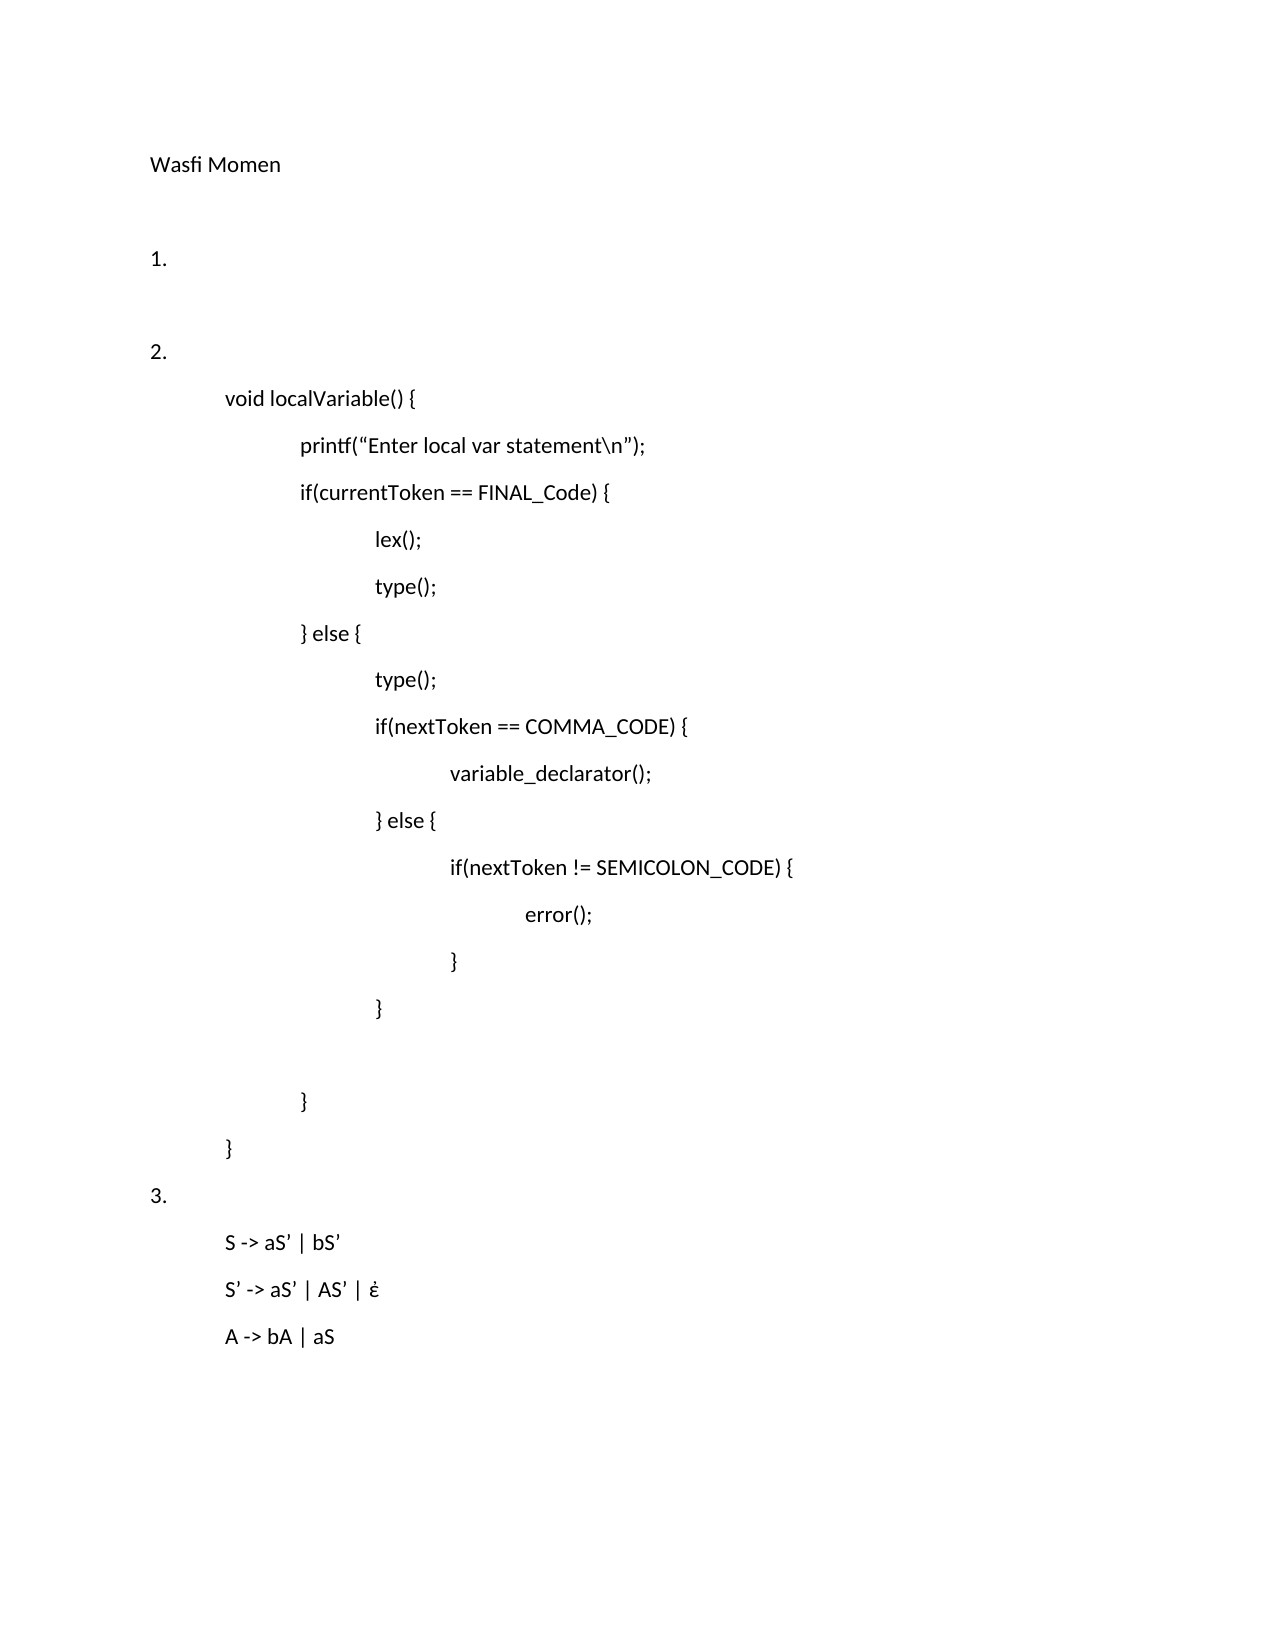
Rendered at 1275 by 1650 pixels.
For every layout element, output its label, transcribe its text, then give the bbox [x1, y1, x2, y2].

text } [225, 1087, 1125, 1116]
text if(nextToken != SEMICOLON_CODE) { [300, 853, 1125, 881]
text } [150, 1134, 1125, 1162]
text void localVariable() { [150, 384, 1125, 412]
text } [375, 947, 1125, 975]
text lex(); [225, 525, 1125, 553]
text variable_declarator(); [300, 759, 1125, 787]
text type(); [225, 666, 1125, 694]
text S’ -> aS’ | AS’ | ἐ [150, 1275, 1125, 1303]
text type(); [225, 572, 1125, 600]
text if(nextToken == COMMA_CODE) { [225, 712, 1125, 741]
text printf(“Enter local var statement\n”); [150, 431, 1125, 459]
text A -> bA | aS [150, 1322, 1125, 1350]
text 1. [150, 244, 1125, 272]
text } [300, 994, 1125, 1022]
text } else { [225, 619, 1125, 647]
text Wasfi Momen [150, 150, 1125, 178]
text error(); [300, 900, 1125, 928]
text 2. [150, 337, 1125, 366]
text S -> aS’ | bS’ [150, 1228, 1125, 1256]
text if(currentToken == FINAL_Code) { [150, 478, 1125, 506]
text } else { [300, 806, 1125, 834]
text 3. [150, 1181, 1125, 1209]
